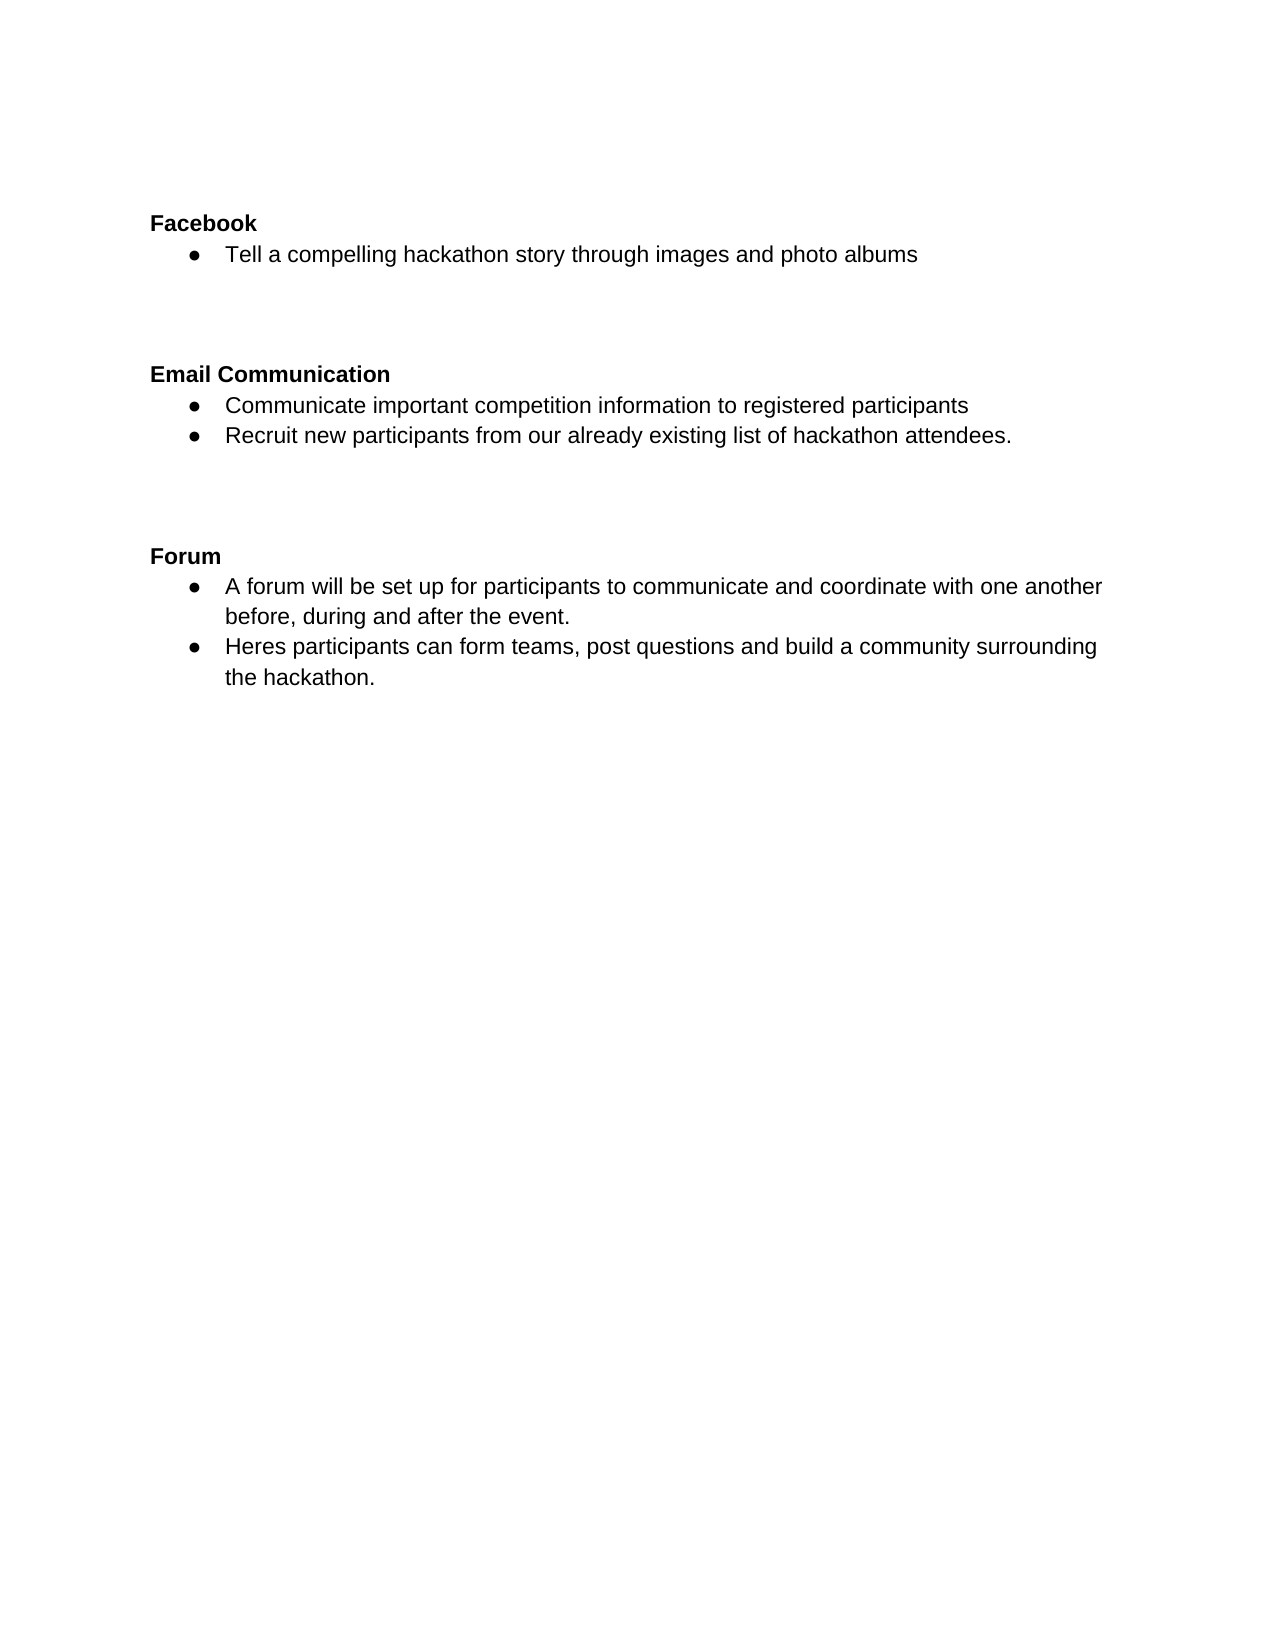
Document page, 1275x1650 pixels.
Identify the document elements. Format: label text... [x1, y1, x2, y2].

list Recruit new participants from our already existing list of hackathon attendees. [187, 422, 1125, 448]
list Heres participants can form teams, post questions and build a community surrounding the hackathon. [187, 633, 1125, 690]
list A forum will be set up for participants to communicate and coordinate with one another before, during and after the event. [187, 573, 1125, 629]
text Facebook [150, 210, 1125, 237]
text Email Communication [150, 361, 1125, 388]
text Forum [150, 543, 1125, 569]
list Communicate important competition information to registered participants [187, 392, 1125, 418]
list Tell a compelling hackathon story through images and photo albums [187, 241, 1125, 267]
